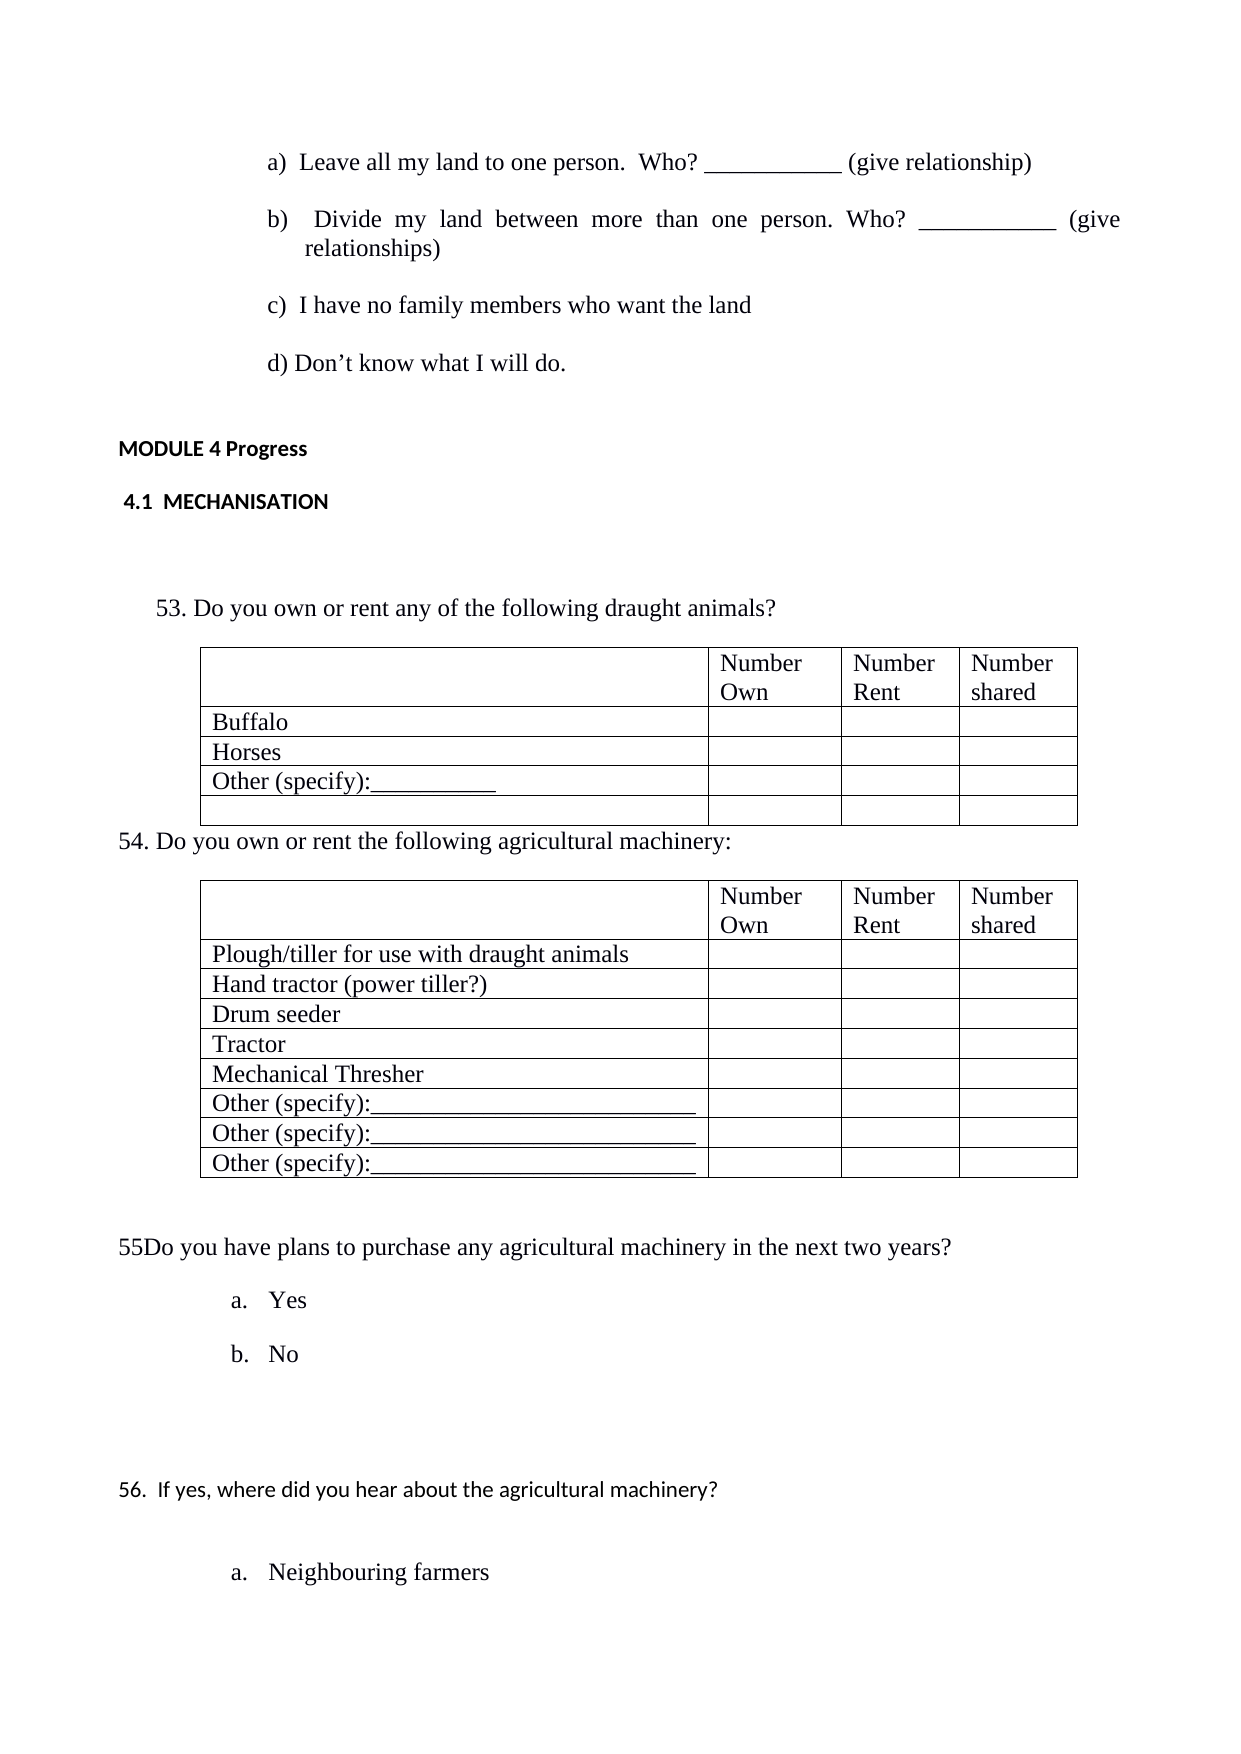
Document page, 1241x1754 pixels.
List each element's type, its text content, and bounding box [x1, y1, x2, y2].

table_header [201, 881, 708, 938]
table_cell Other (specify):__________ [201, 766, 708, 795]
table_header Number Own [709, 881, 841, 938]
table_header [201, 648, 708, 706]
table_header Number Rent [842, 881, 959, 938]
list Divide my land between more than one person. Who? ___________ (give relationships) [267, 204, 1122, 262]
table_cell [960, 1029, 1077, 1058]
table_cell [709, 1029, 841, 1058]
table_cell [842, 796, 959, 825]
table_cell [960, 1118, 1077, 1147]
table_cell [709, 766, 841, 795]
table_cell Tractor [201, 1029, 708, 1058]
table_cell [709, 737, 841, 765]
list Leave all my land to one person. Who? ___________ (give relationship) [267, 147, 1122, 176]
table_cell [960, 766, 1077, 795]
table_cell [842, 1059, 959, 1087]
table_cell [960, 1059, 1077, 1087]
table_cell Other (specify):__________________________ [201, 1089, 708, 1117]
table_cell [960, 1089, 1077, 1117]
table_cell [960, 940, 1077, 968]
text 4.1 MECHANISATION [118, 487, 1122, 515]
table_cell [842, 1118, 959, 1147]
table_cell [842, 1029, 959, 1058]
table_cell Horses [201, 737, 708, 765]
table_cell Other (specify):__________________________ [201, 1118, 708, 1147]
table_cell [960, 796, 1077, 825]
table_cell [709, 999, 841, 1028]
text 56. If yes, where did you hear about the agricultural machinery? [118, 1475, 1122, 1503]
table_header Number Rent [842, 648, 959, 706]
table_cell [960, 999, 1077, 1028]
table_cell [842, 940, 959, 968]
table_cell [842, 999, 959, 1028]
text 55Do you have plans to purchase any agricultural machinery in the next two years? [118, 1232, 1122, 1260]
table_cell Mechanical Thresher [201, 1059, 708, 1087]
table_cell Other (specify):__________________________ [201, 1148, 708, 1177]
table_cell [709, 796, 841, 825]
text 54. Do you own or rent the following agricultural machinery: [118, 826, 1122, 855]
table_cell [709, 969, 841, 998]
list Don’t know what I will do. [267, 348, 1122, 377]
table_cell [709, 1148, 841, 1177]
table_cell Hand tractor (power tiller?) [201, 969, 708, 998]
table_header Number shared [960, 881, 1077, 938]
table_header Number Own [709, 648, 841, 706]
table_header Number shared [960, 648, 1077, 706]
table_cell [709, 1118, 841, 1147]
table_cell [842, 1148, 959, 1177]
table_cell Buffalo [201, 707, 708, 736]
table_cell [709, 707, 841, 736]
table_cell [201, 796, 708, 825]
list No [231, 1339, 1122, 1368]
table_cell [960, 969, 1077, 998]
table_cell [842, 1089, 959, 1117]
text MODULE 4 Progress [118, 434, 1122, 462]
table_cell [709, 1059, 841, 1087]
table_cell [709, 940, 841, 968]
table_cell [842, 737, 959, 765]
table_cell [960, 737, 1077, 765]
table_cell Plough/tiller for use with draught animals [201, 940, 708, 968]
list Neighbouring farmers [231, 1557, 1122, 1586]
text 53. Do you own or rent any of the following draught animals? [156, 593, 1122, 622]
list I have no family members who want the land [267, 291, 1122, 319]
table_cell Drum seeder [201, 999, 708, 1028]
table_cell [960, 1148, 1077, 1177]
table_cell [842, 707, 959, 736]
table_cell [842, 766, 959, 795]
list Yes [231, 1286, 1122, 1314]
table_cell [960, 707, 1077, 736]
table_cell [842, 969, 959, 998]
table_cell [709, 1089, 841, 1117]
